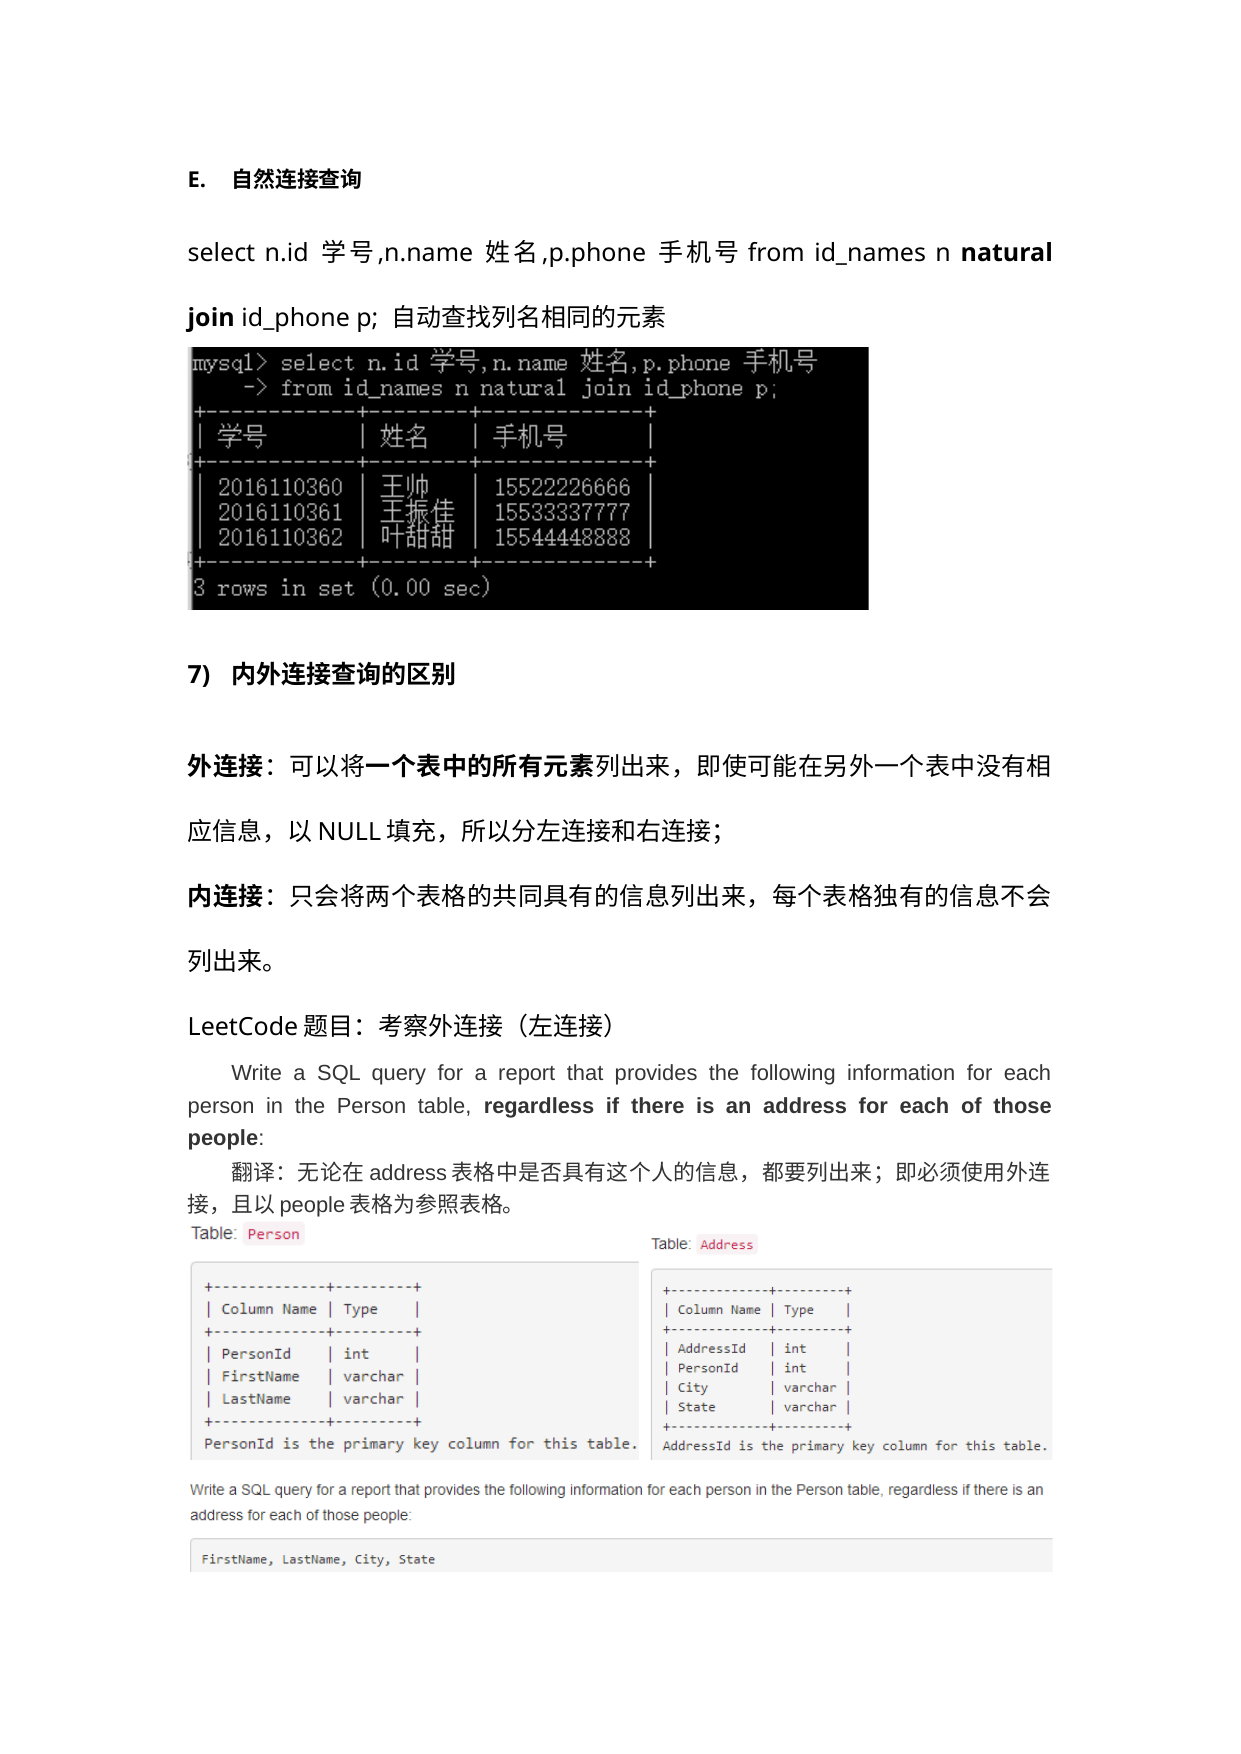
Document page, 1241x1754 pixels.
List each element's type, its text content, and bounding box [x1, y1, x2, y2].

text LeetCode题目：考察外连接（左连接） [187, 992, 1053, 1057]
subtitle 自然连接查询 [187, 162, 1053, 194]
text Write a SQL query for a report that provides the following information for each person in the Person table, regardless if there is an address for each of those people: [187, 1057, 1053, 1154]
picture [187, 1219, 1053, 1460]
picture [187, 1479, 1053, 1572]
text 内连接：只会将两个表格的共同具有的信息列出来，每个表格独有的信息不会列出来。 [187, 862, 1053, 992]
text 翻译：无论在address表格中是否具有这个人的信息，都要列出来；即必须使用外连接，且以people表格为参照表格。 [187, 1154, 1053, 1219]
text 外连接：可以将一个表中的所有元素列出来，即使可能在另外一个表中没有相应信息，以NULL填充，所以分左连接和右连接； [187, 732, 1053, 862]
picture [187, 347, 869, 610]
subtitle 内外连接查询的区别 [187, 640, 1028, 705]
text select n.id 学号,n.name 姓名,p.phone 手机号from id_names n natural join id_phone p; 自动查找列名相同的元素 [187, 218, 1053, 348]
